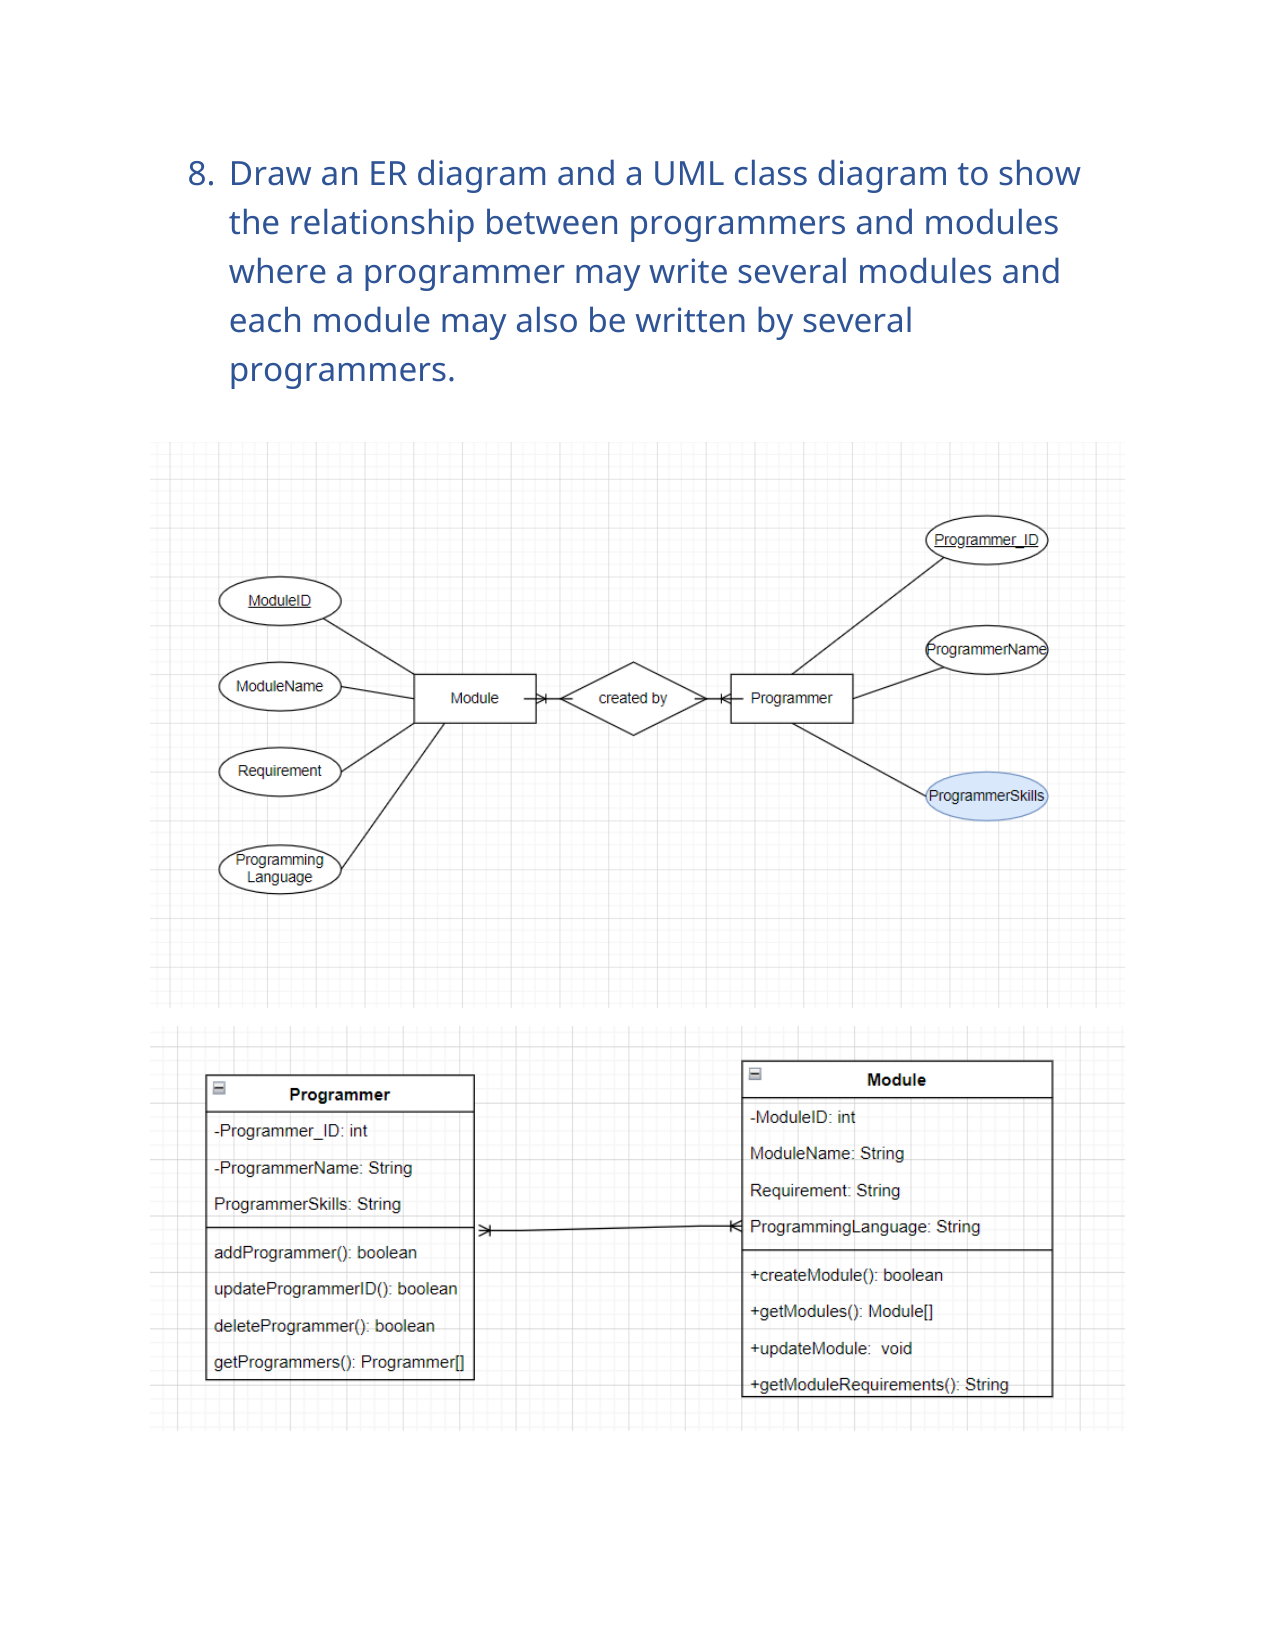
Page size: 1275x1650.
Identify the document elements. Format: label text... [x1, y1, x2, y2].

picture [150, 1026, 1125, 1431]
subtitle Draw an ER diagram and a UML class diagram to show the relationship between programmers and modules where a programmer may write several modules and each module may also be written by several programmers. [187, 150, 1125, 391]
picture [150, 442, 1125, 1008]
